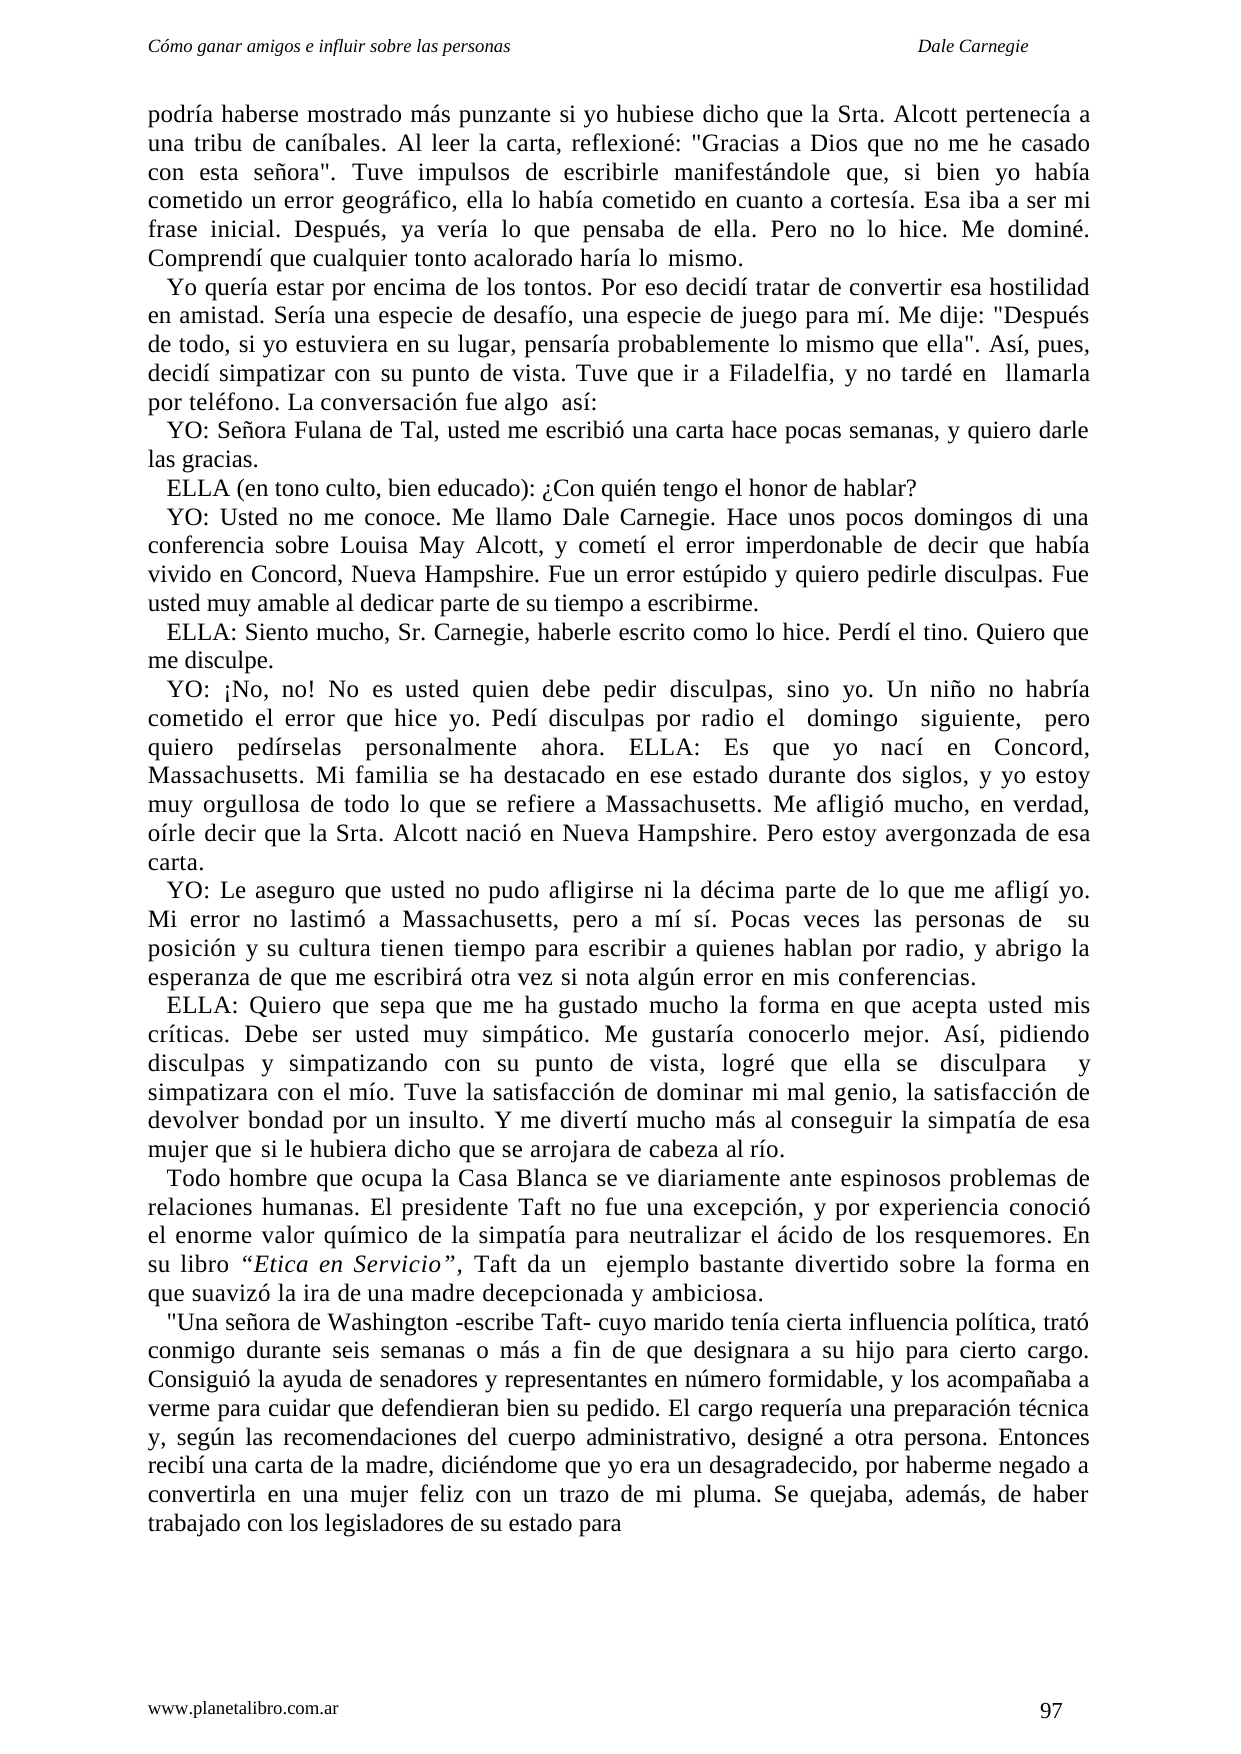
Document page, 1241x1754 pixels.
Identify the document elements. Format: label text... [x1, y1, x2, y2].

text ELLA: Quiero que sepa que me ha gustado mucho la forma en que acepta usted mis críticas. Debe ser usted muy simpático. Me gustaría conocerlo mejor. Así, pidiendo disculpas y simpatizando con su punto de vista, logré que ella se disculpara y simpatizara con el mío. Tuve la satisfacción de dominar mi mal genio, la satisfacción de devolver bondad por un insulto. Y me divertí mucho más al conseguir la simpatía de esa mujer que si le hubiera dicho que se arrojara de cabeza al río. [148, 990, 1091, 1163]
text YO: Señora Fulana de Tal, usted me escribió una carta hace pocas semanas, y quiero darle las gracias. [148, 415, 1090, 473]
text "Una señora de Washington -escribe Taft- cuyo marido tenía cierta influencia política, trató conmigo durante seis semanas o más a fin de que designara a su hijo para cierto cargo. Consiguió la ayuda de senadores y representantes en número formidable, y los acompañaba a verme para cuidar que defendieran bien su pedido. El cargo requería una preparación técnica y, según las recomendaciones del cuerpo administrativo, designé a otra persona. Entonces recibí una carta de la madre, diciéndome que yo era un desagradecido, por haberme negado a convertirla en una mujer feliz con un trazo de mi pluma. Se quejaba, además, de haber trabajado con los legisladores de su estado para [148, 1307, 1091, 1537]
text Todo hombre que ocupa la Casa Blanca se ve diariamente ante espinosos problemas de relaciones humanas. El presidente Taft no fue una excepción, y por experiencia conoció el enorme valor químico de la simpatía para neutralizar el ácido de los resquemores. En su libro “Etica en Servicio”, Taft da un ejemplo bastante divertido sobre la forma en que suavizó la ira de una madre decepcionada y ambiciosa. [148, 1163, 1091, 1307]
text podría haberse mostrado más punzante si yo hubiese dicho que la Srta. Alcott pertenecía a una tribu de caníbales. Al leer la carta, reflexioné: "Gracias a Dios que no me he casado con esta señora". Tuve impulsos de escribirle manifestándole que, si bien yo había cometido un error geográfico, ella lo había cometido en cuanto a cortesía. Esa iba a ser mi frase inicial. Después, ya vería lo que pensaba de ella. Pero no lo hice. Me dominé. Comprendí que cualquier tonto acalorado haría lo mismo. [148, 99, 1091, 272]
text YO: ¡No, no! No es usted quien debe pedir disculpas, sino yo. Un niño no habría cometido el error que hice yo. Pedí disculpas por radio el domingo siguiente, pero quiero pedírselas personalmente ahora. ELLA: Es que yo nací en Concord, Massachusetts. Mi familia se ha destacado en ese estado durante dos siglos, y yo estoy muy orgullosa de todo lo que se refiere a Massachusetts. Me afligió mucho, en verdad, oírle decir que la Srta. Alcott nació en Nueva Hampshire. Pero estoy avergonzada de esa carta. [148, 674, 1091, 875]
text YO: Le aseguro que usted no pudo afligirse ni la décima parte de lo que me afligí yo. Mi error no lastimó a Massachusetts, pero a mí sí. Pocas veces las personas de su posición y su cultura tienen tiempo para escribir a quienes hablan por radio, y abrigo la esperanza de que me escribirá otra vez si nota algún error en mis conferencias. [148, 875, 1090, 990]
text ELLA: Siento mucho, Sr. Carnegie, haberle escrito como lo hice. Perdí el tino. Quiero que me disculpe. [148, 617, 1090, 674]
text YO: Usted no me conoce. Me llamo Dale Carnegie. Hace unos pocos domingos di una conferencia sobre Louisa May Alcott, y cometí el error imperdonable de decir que había vivido en Concord, Nueva Hampshire. Fue un error estúpido y quiero pedirle disculpas. Fue usted muy amable al dedicar parte de su tiempo a escribirme. [148, 502, 1090, 617]
text Yo quería estar por encima de los tontos. Por eso decidí tratar de convertir esa hostilidad en amistad. Sería una especie de desafío, una especie de juego para mí. Me dije: "Después de todo, si yo estuviera en su lugar, pensaría probablemente lo mismo que ella". Así, pues, decidí simpatizar con su punto de vista. Tuve que ir a Filadelfia, y no tardé en llamarla por teléfono. La conversación fue algo así: [148, 272, 1091, 415]
text ELLA (en tono culto, bien educado): ¿Con quién tengo el honor de hablar? [166, 473, 1105, 502]
